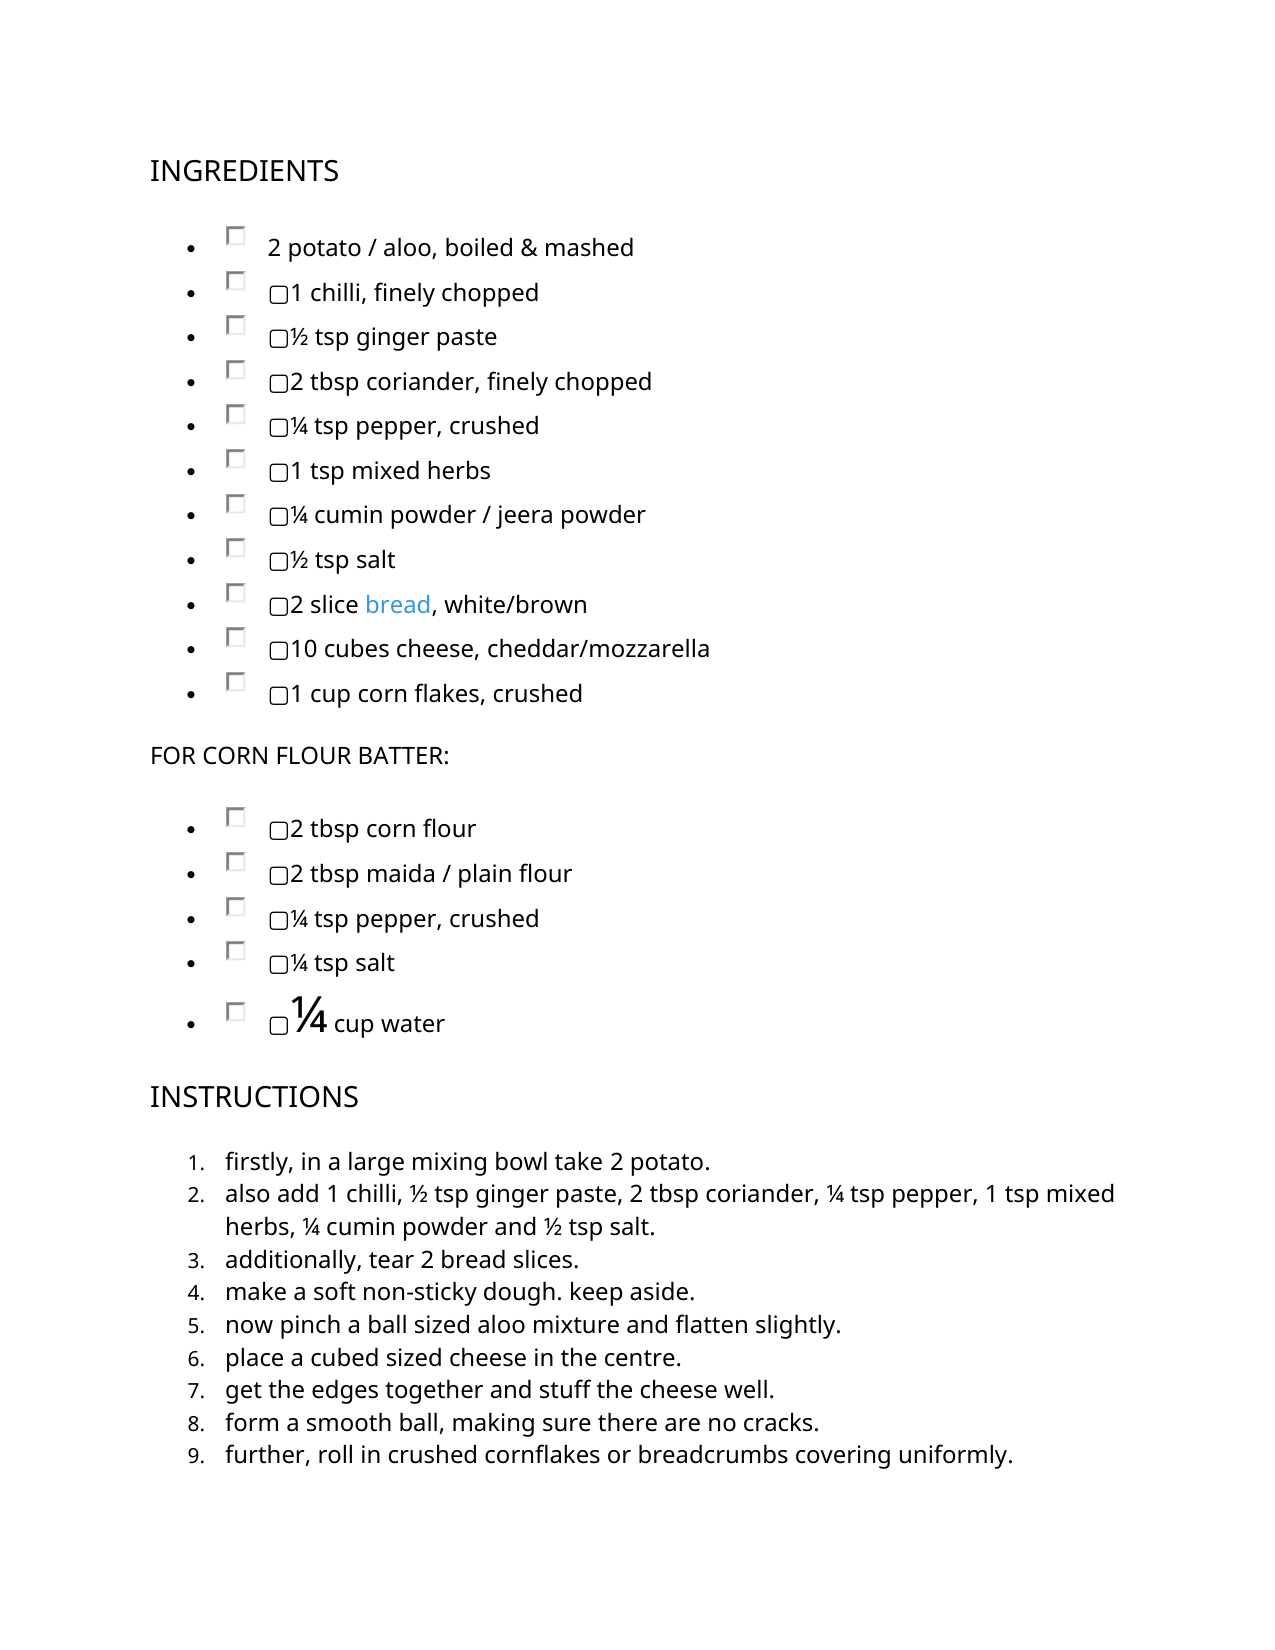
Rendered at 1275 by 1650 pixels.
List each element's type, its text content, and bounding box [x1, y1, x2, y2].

list ▢¼ cup water [187, 978, 1125, 1047]
list ▢½ tsp salt [187, 531, 1125, 576]
list additionally, tear 2 bread slices. [187, 1242, 1125, 1275]
list get the edges together and stuff the cheese well. [187, 1373, 1125, 1406]
text INSTRUCTIONS [150, 1076, 1125, 1116]
list ▢¼ tsp pepper, crushed [187, 889, 1125, 934]
list now pinch a ball sized aloo mixture and flatten slightly. [187, 1308, 1125, 1340]
list ▢2 tbsp coriander, finely chopped [187, 353, 1125, 397]
list firstly, in a large mixing bowl take 2 potato. [187, 1145, 1125, 1177]
list further, roll in crushed cornflakes or breadcrumbs covering uniformly. [187, 1438, 1125, 1471]
list ▢¼ cumin powder / jeera powder [187, 486, 1125, 531]
list make a soft non-sticky dough. keep aside. [187, 1275, 1125, 1308]
list 2 potato / aloo, boiled & mashed [187, 219, 1125, 263]
list ▢¼ tsp pepper, crushed [187, 397, 1125, 442]
list ▢2 tbsp maida / plain flour [187, 845, 1125, 889]
list place a cubed sized cheese in the centre. [187, 1340, 1125, 1373]
list ▢1 tsp mixed herbs [187, 442, 1125, 486]
list ▢10 cubes cheese, cheddar/mozzarella [187, 620, 1125, 665]
list also add 1 chilli, ½ tsp ginger paste, 2 tbsp coriander, ¼ tsp pepper, 1 tsp mixed herbs, ¼ cumin powder and ½ tsp salt. [187, 1177, 1125, 1242]
list ▢2 slice bread, white/brown [187, 576, 1125, 620]
list ▢1 cup corn flakes, crushed [187, 665, 1125, 709]
list ▢½ tsp ginger paste [187, 308, 1125, 353]
list ▢2 tbsp corn flour [187, 800, 1125, 845]
list ▢¼ tsp salt [187, 934, 1125, 978]
list form a smooth ball, making sure there are no cracks. [187, 1406, 1125, 1438]
list ▢1 chilli, finely chopped [187, 263, 1125, 308]
text INGREDIENTS [150, 150, 1125, 190]
text FOR CORN FLOUR BATTER: [150, 738, 1125, 771]
